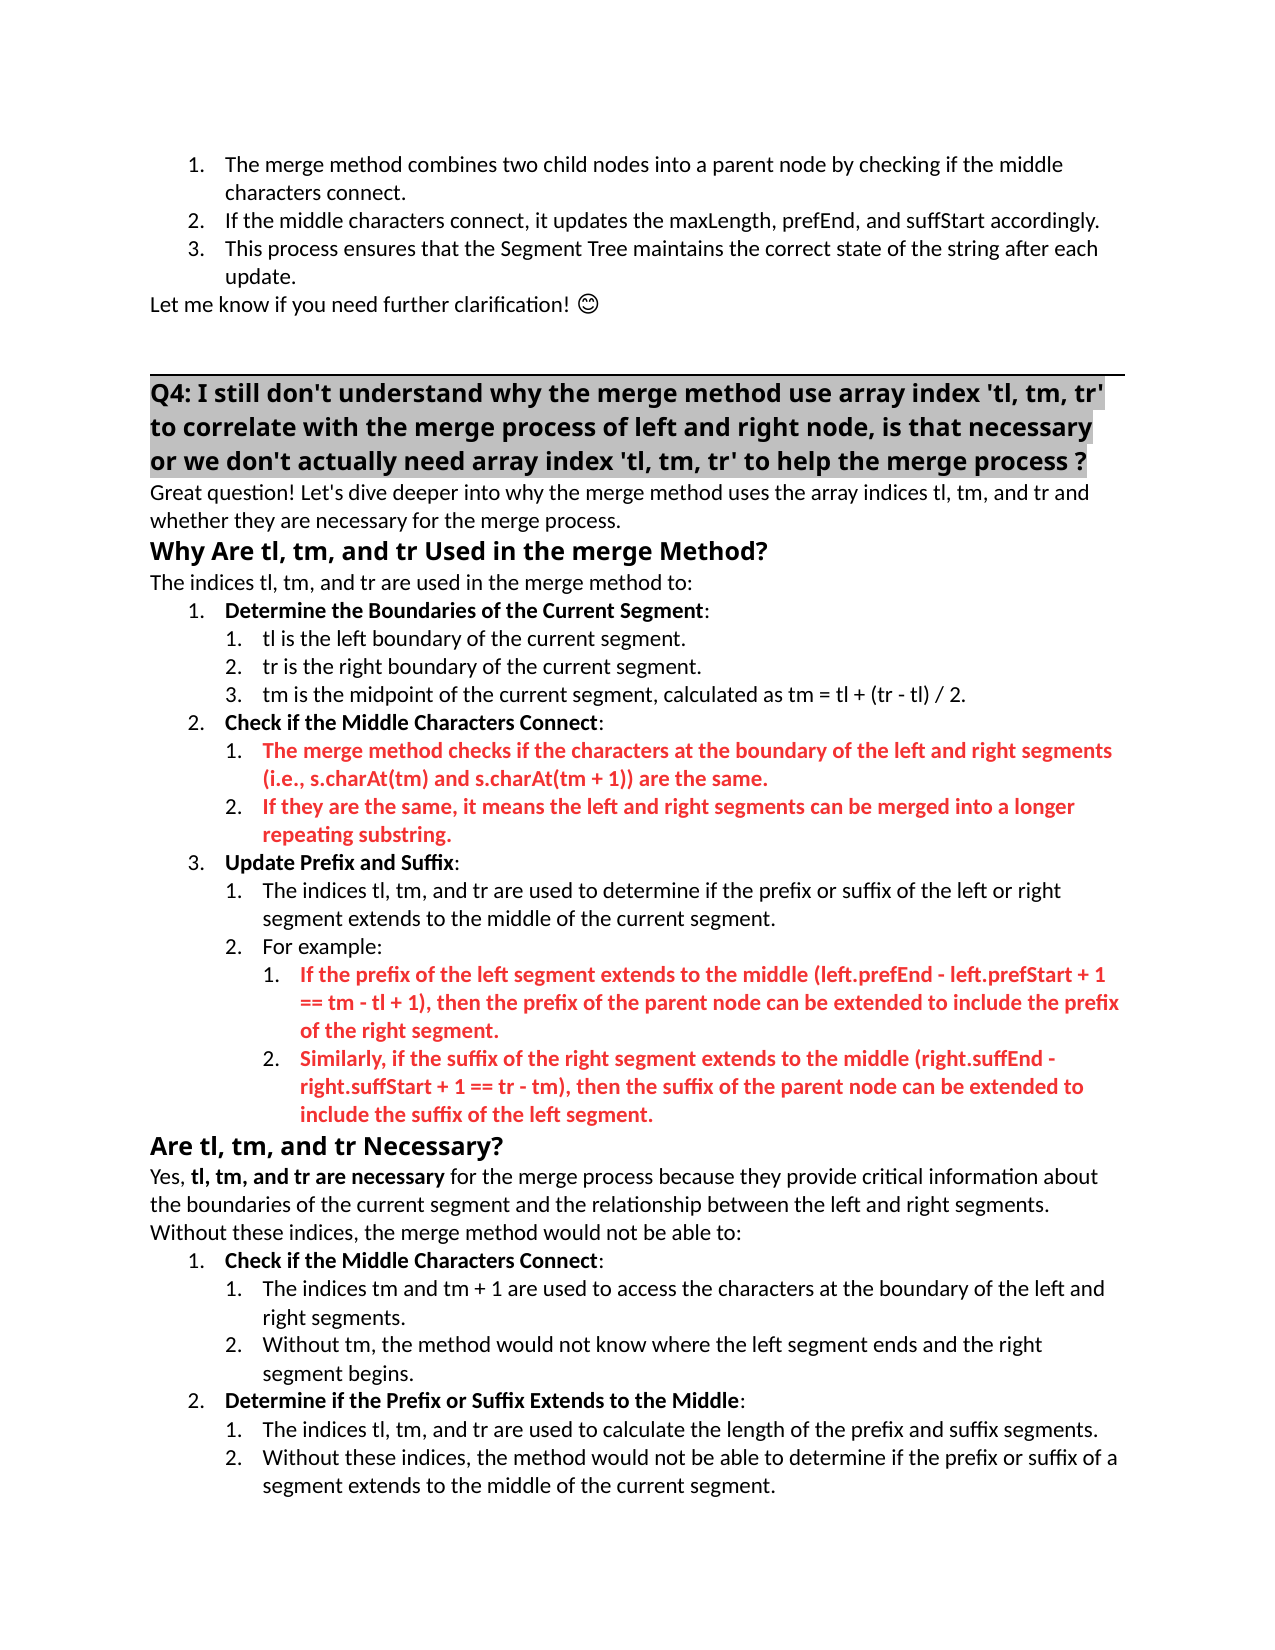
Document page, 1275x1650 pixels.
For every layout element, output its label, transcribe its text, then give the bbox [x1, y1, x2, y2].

text The indices tl, tm, and tr are used in the merge method to: [150, 568, 1125, 596]
list If the prefix of the left segment extends to the middle (left.prefEnd - left.prefStart + 1 == tm - tl + 1), then the prefix of the parent node can be extended to include the prefix of the right segment. [262, 960, 1125, 1044]
list Determine the Boundaries of the Current Segment: [187, 596, 1125, 624]
list Check if the Middle Characters Connect: [187, 708, 1125, 736]
list tl is the left boundary of the current segment. [225, 624, 1125, 652]
list The indices tl, tm, and tr are used to calculate the length of the prefix and suffix segments. [225, 1415, 1125, 1443]
list If the middle characters connect, it updates the maxLength, prefEnd, and suffStart accordingly. [187, 206, 1125, 234]
list If they are the same, it means the left and right segments can be merged into a longer repeating substring. [225, 792, 1125, 848]
list tm is the midpoint of the current segment, calculated as tm = tl + (tr - tl) / 2. [225, 680, 1125, 708]
list The indices tl, tm, and tr are used to determine if the prefix or suffix of the left or right segment extends to the middle of the current segment. [225, 876, 1125, 932]
list tr is the right boundary of the current segment. [225, 652, 1125, 680]
list Without tm, the method would not know where the left segment ends and the right segment begins. [225, 1331, 1125, 1387]
text Great question! Let's dive deeper into why the merge method uses the array indices tl, tm, and tr and whether they are necessary for the merge process. [150, 478, 1125, 534]
list Check if the Middle Characters Connect: [187, 1247, 1125, 1274]
list For example: [225, 932, 1125, 960]
text Yes, tl, tm, and tr are necessary for the merge process because they provide critical information about the boundaries of the current segment and the relationship between the left and right segments. Without these indices, the merge method would not be able to: [150, 1162, 1125, 1247]
text Let me know if you need further clarification! 😊 [150, 290, 1125, 318]
list Determine if the Prefix or Suffix Extends to the Middle: [187, 1387, 1125, 1415]
list The indices tm and tm + 1 are used to access the characters at the boundary of the left and right segments. [225, 1274, 1125, 1331]
list Without these indices, the method would not be able to determine if the prefix or suffix of a segment extends to the middle of the current segment. [225, 1443, 1125, 1499]
list The merge method checks if the characters at the boundary of the left and right segments (i.e., s.charAt(tm) and s.charAt(tm + 1)) are the same. [225, 736, 1125, 792]
list Update Prefix and Suffix: [187, 848, 1125, 876]
list The merge method combines two child nodes into a parent node by checking if the middle characters connect. [187, 150, 1125, 206]
list Similarly, if the suffix of the right segment extends to the middle (right.suffEnd - right.suffStart + 1 == tr - tm), then the suffix of the parent node can be extended to include the suffix of the left segment. [262, 1044, 1125, 1128]
list This process ensures that the Segment Tree maintains the correct state of the string after each update. [187, 234, 1125, 290]
